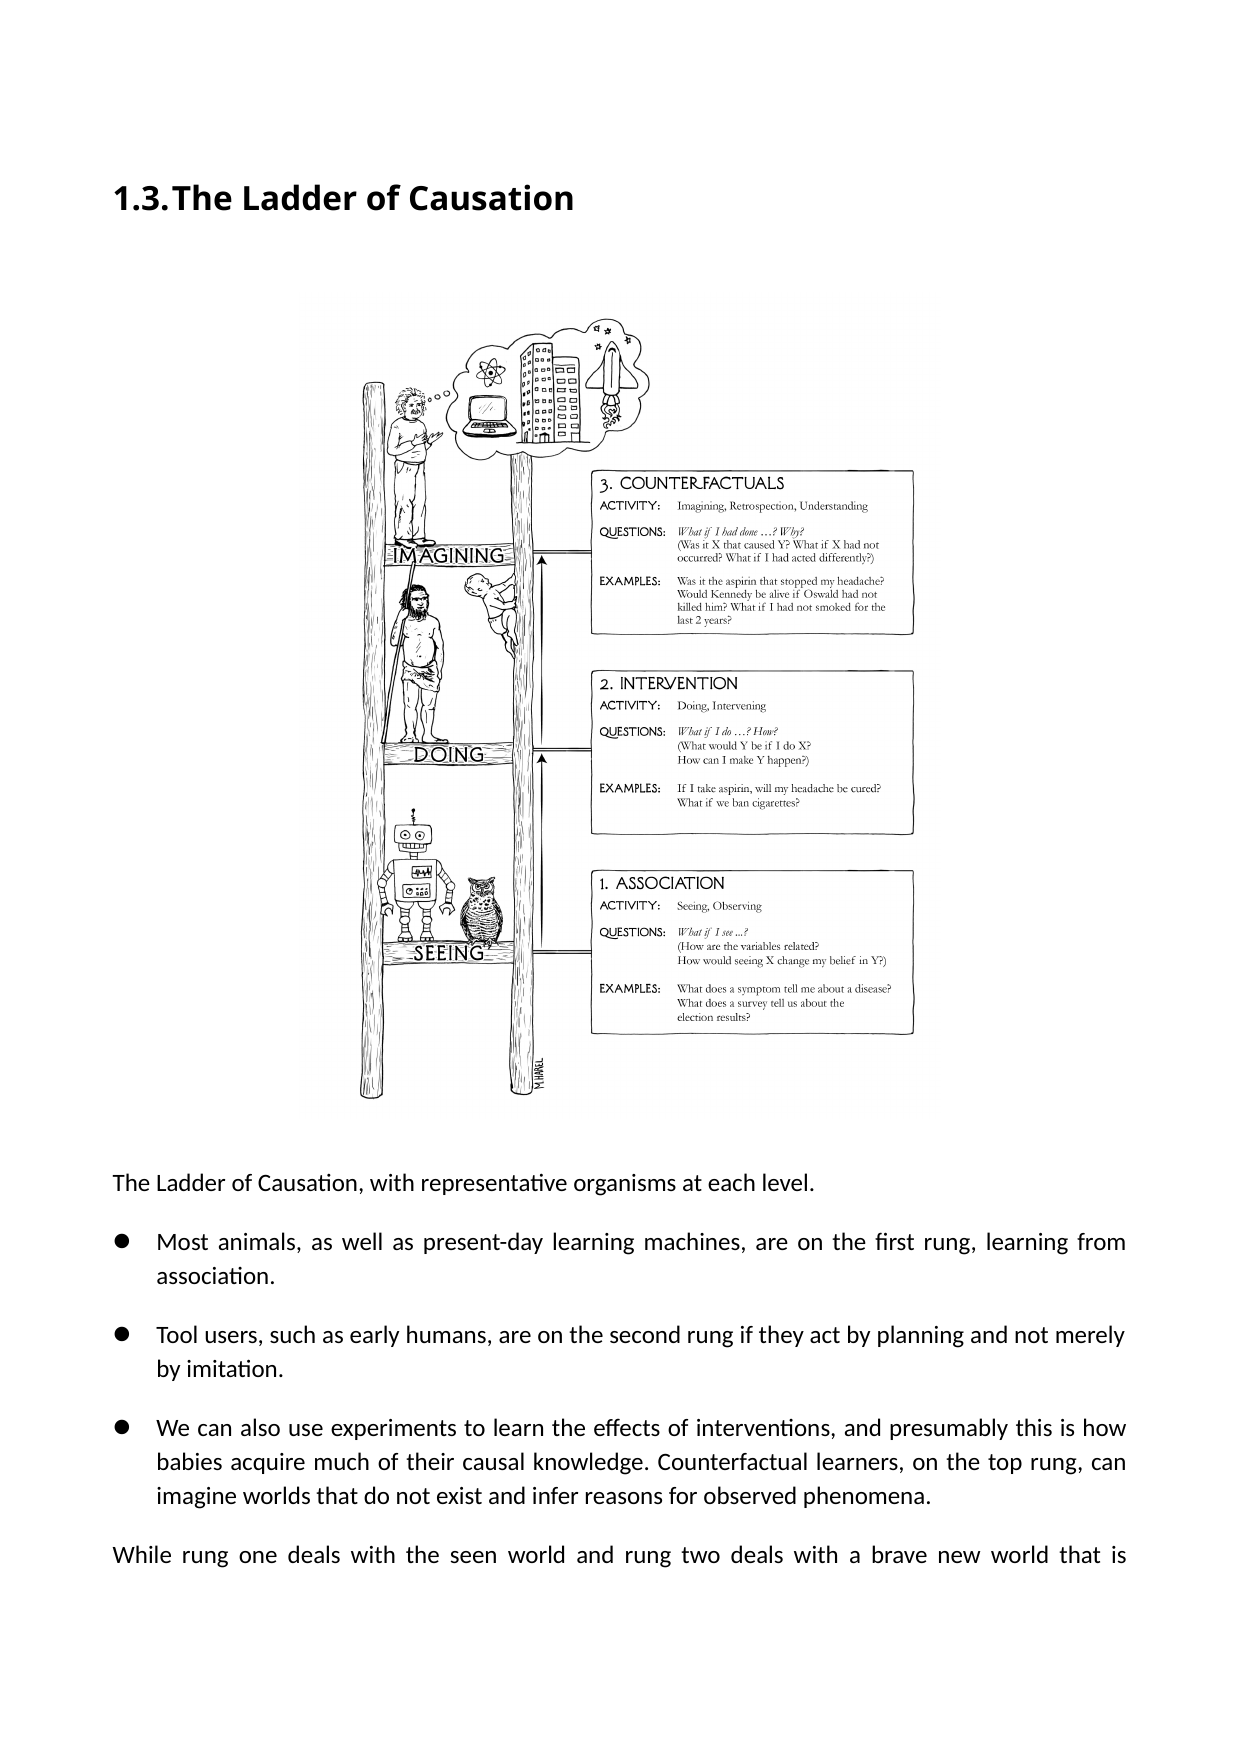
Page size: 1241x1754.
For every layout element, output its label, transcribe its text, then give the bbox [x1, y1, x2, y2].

text The Ladder of Causation, with representative organisms at each level. [112, 1166, 1128, 1200]
subtitle The Ladder of Causation [112, 164, 1128, 232]
list Tool users, such as early humans, are on the second rung if they act by planning and not merely by imitation. [112, 1318, 1128, 1386]
list We can also use experiments to learn the effects of interventions, and presumably this is how babies acquire much of their causal knowledge. Counterfactual learners, on the top rung, can imagine worlds that do not exist and infer reasons for observed phenomena. [112, 1411, 1128, 1513]
list Most animals, as well as present-day learning machines, are on the first rung, learning from association. [112, 1225, 1128, 1293]
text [112, 1538, 1128, 1572]
